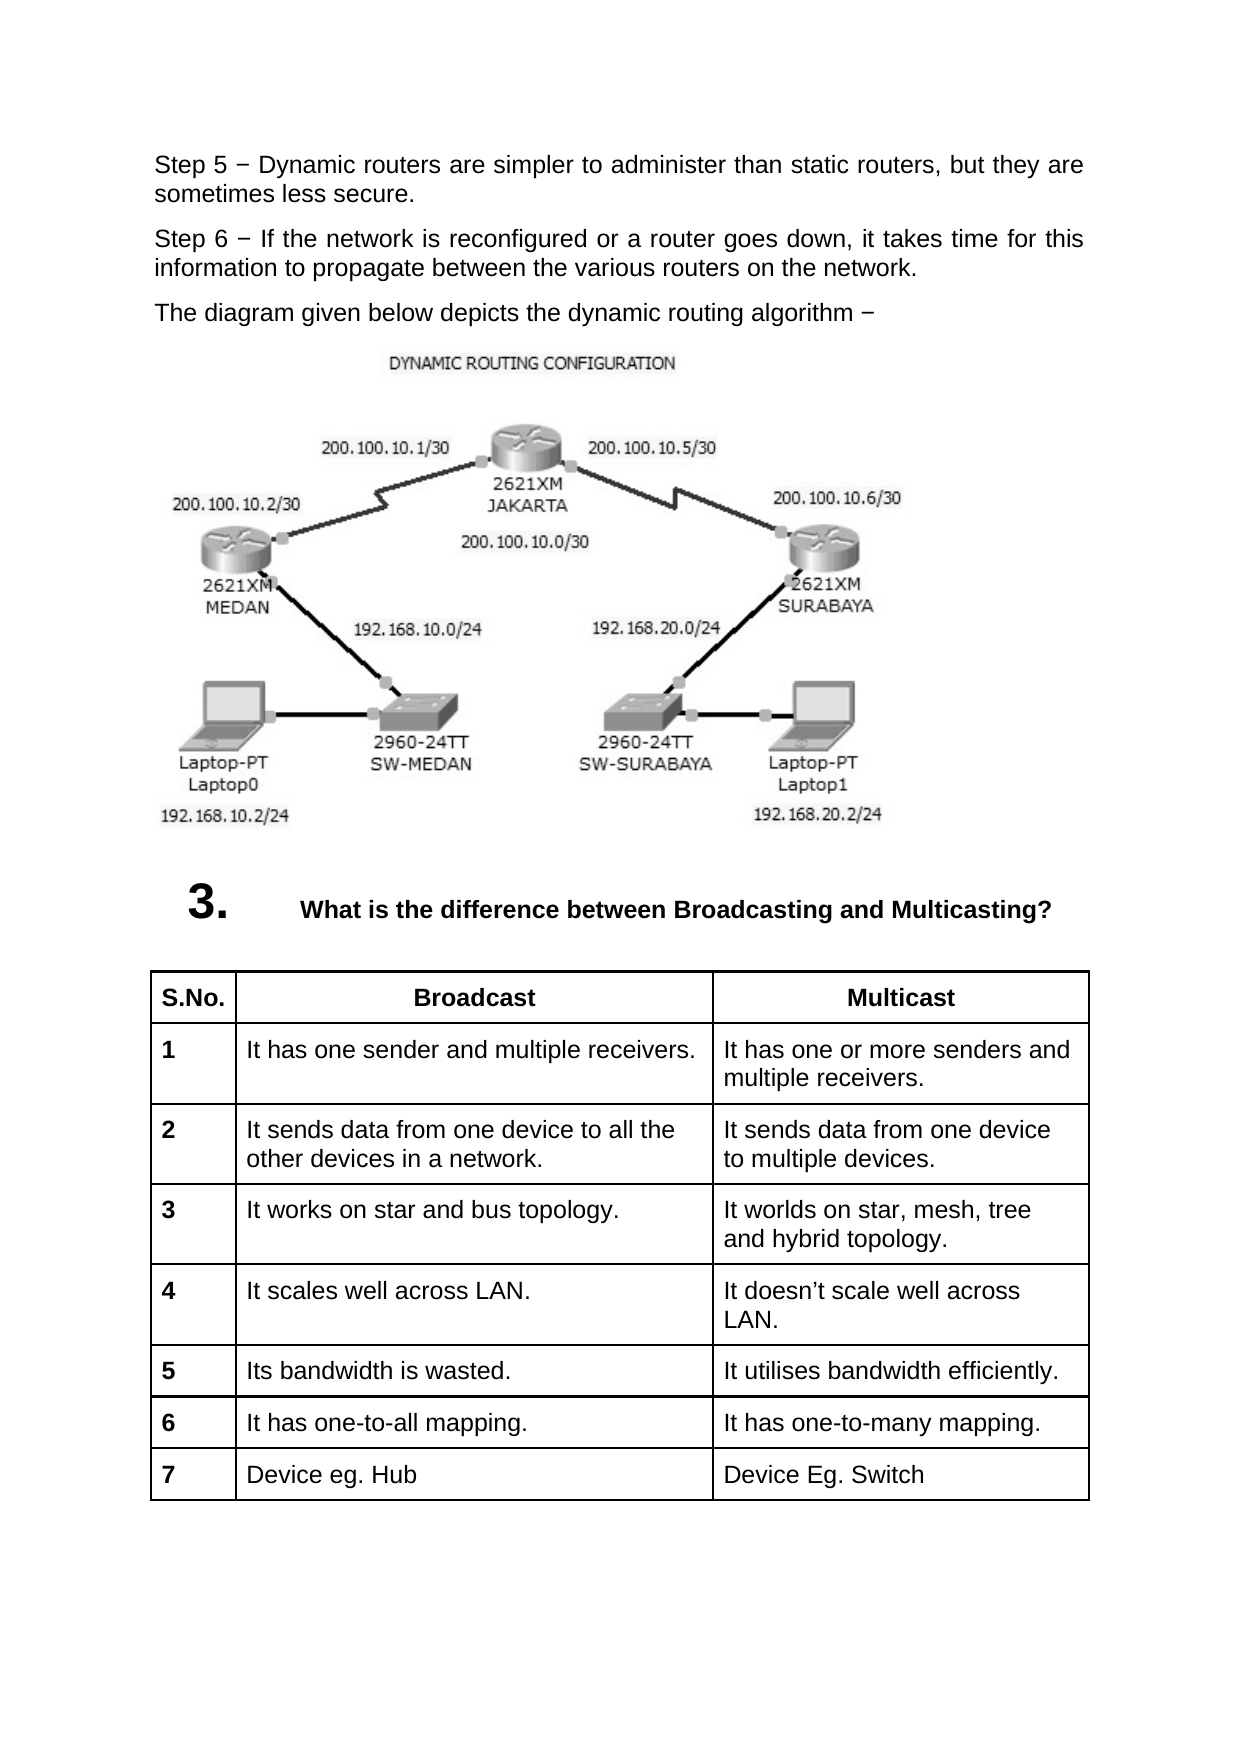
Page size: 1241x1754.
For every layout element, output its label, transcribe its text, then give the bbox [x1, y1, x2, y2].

table_cell It has one sender and multiple receivers. [237, 1024, 712, 1102]
table_cell It sends data from one device to multiple devices. [714, 1105, 1088, 1183]
table_cell It sends data from one device to all the other devices in a network. [237, 1105, 712, 1183]
table_cell It has one or more senders and multiple receivers. [714, 1024, 1088, 1102]
table_cell 6 [152, 1398, 235, 1447]
table_cell It doesn’t scale well across LAN. [714, 1265, 1088, 1344]
text The diagram given below depicts the dynamic routing algorithm − [154, 298, 1086, 327]
table_cell Device eg. Hub [237, 1449, 712, 1499]
table_cell 3 [152, 1185, 235, 1263]
table_cell It has one-to-all mapping. [237, 1398, 712, 1447]
table_cell 7 [152, 1449, 235, 1499]
table_cell 2 [152, 1105, 235, 1183]
table_cell It works on star and bus topology. [237, 1185, 712, 1263]
table_header Multicast [714, 973, 1088, 1022]
table_cell It scales well across LAN. [237, 1265, 712, 1344]
table_cell 1 [152, 1024, 235, 1102]
table_cell 4 [152, 1265, 235, 1344]
text Step 5 − Dynamic routers are simpler to administer than static routers, but they are sometimes less secure. [154, 150, 1086, 207]
table_cell 5 [152, 1346, 235, 1395]
picture [154, 343, 910, 830]
table_cell It utilises bandwidth efficiently. [714, 1346, 1088, 1395]
table_cell It has one-to-many mapping. [714, 1398, 1088, 1447]
table_cell Device Eg. Switch [714, 1449, 1088, 1499]
table_cell It worlds on star, mesh, tree and hybrid topology. [714, 1185, 1088, 1263]
table_cell Its bandwidth is wasted. [237, 1346, 712, 1395]
table_header S.No. [152, 973, 235, 1022]
table_header Broadcast [237, 973, 712, 1022]
text Step 6 − If the network is reconfigured or a router goes down, it takes time for this information to propagate between the various routers on the network. [154, 224, 1086, 282]
list What is the difference between Broadcasting and Multicasting? [187, 872, 1090, 929]
